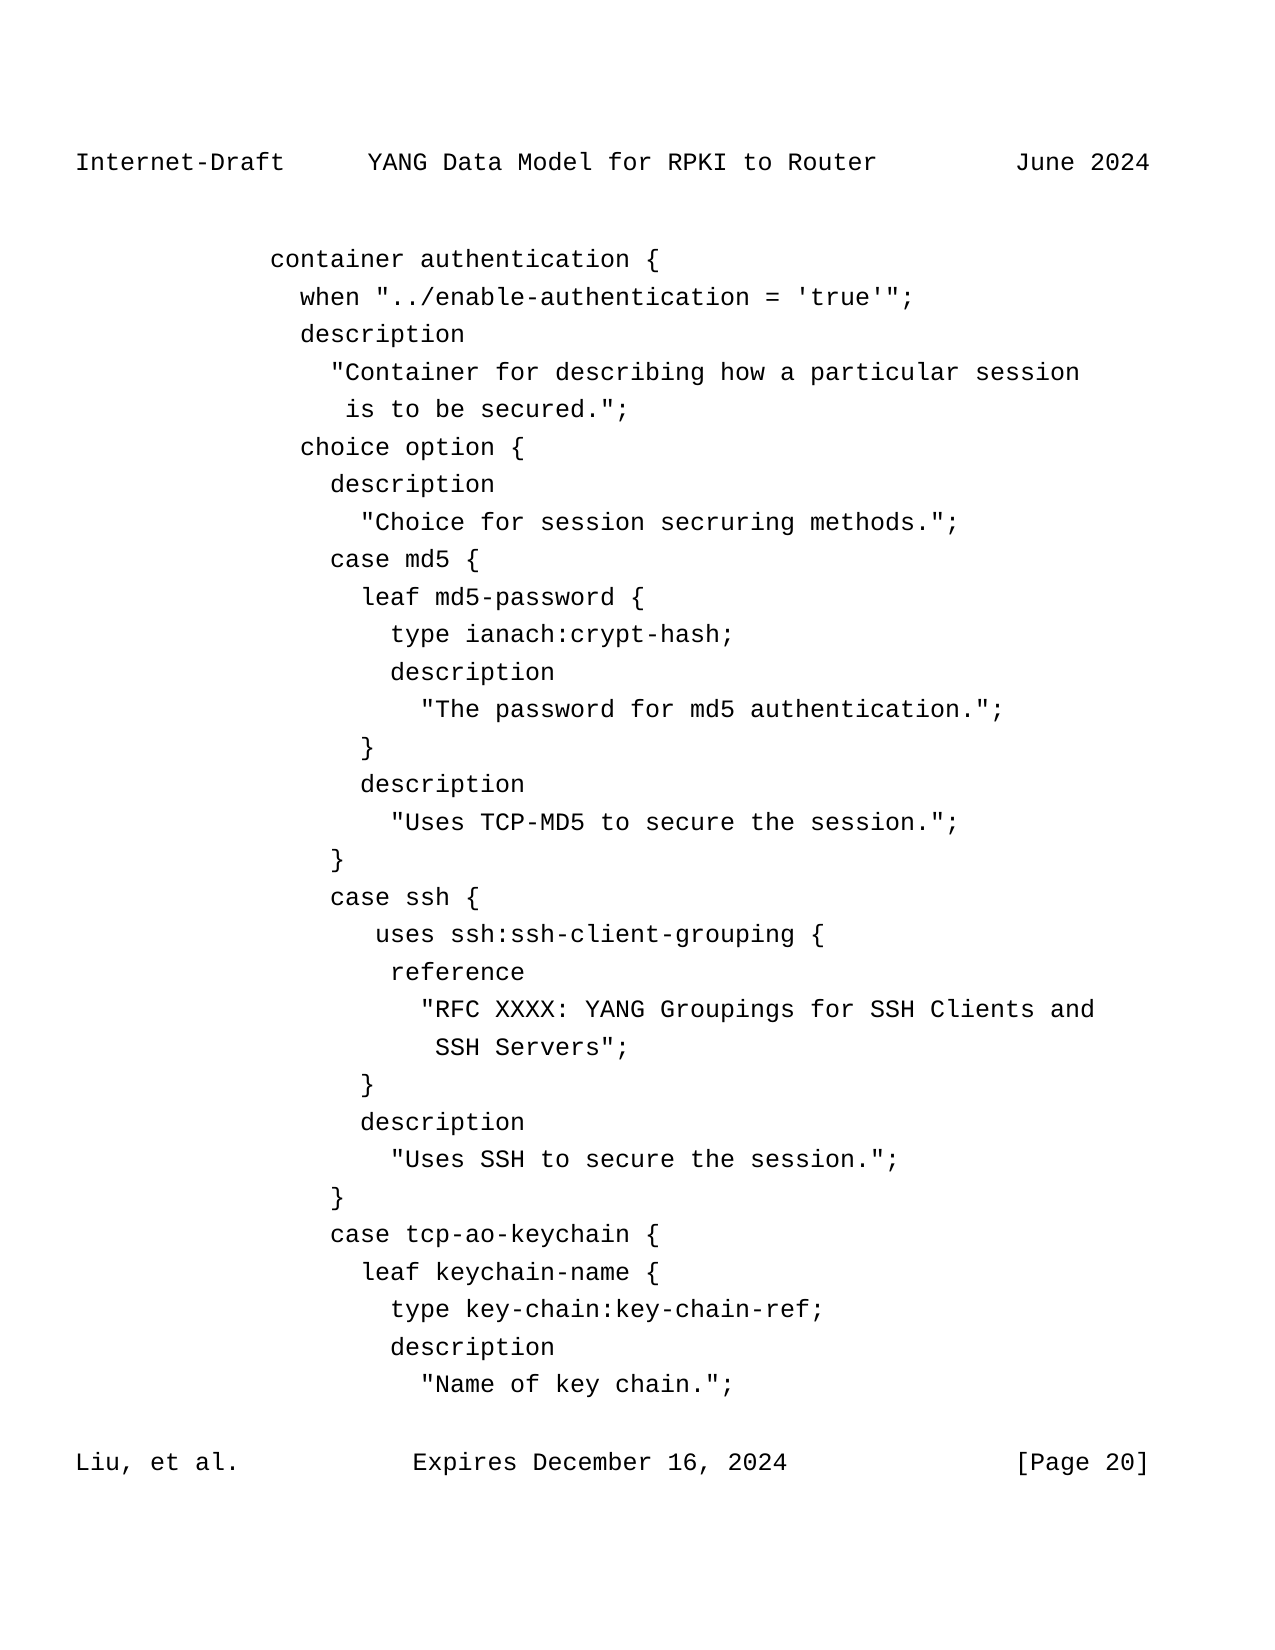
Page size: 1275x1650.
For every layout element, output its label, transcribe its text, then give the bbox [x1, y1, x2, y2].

text "RFC XXXX: YANG Groupings for SSH Clients and [120, 992, 1155, 1029]
text "Uses TCP-MD5 to secure the session."; [120, 804, 1155, 842]
text description [120, 317, 1155, 354]
text type ianach:crypt-hash; [120, 617, 1155, 654]
text container authentication { [120, 242, 1155, 279]
text description [120, 1104, 1155, 1142]
text case tcp-ao-keychain { [120, 1217, 1155, 1254]
text SSH Servers"; [120, 1029, 1155, 1067]
text case ssh { [120, 879, 1155, 917]
text description [120, 654, 1155, 692]
text "Uses SSH to secure the session."; [120, 1142, 1155, 1179]
text leaf keychain-name { [120, 1254, 1155, 1292]
text description [120, 767, 1155, 804]
text uses ssh:ssh-client-grouping { [120, 917, 1155, 954]
text } [120, 842, 1155, 879]
text "The password for md5 authentication."; [120, 692, 1155, 729]
text when "../enable-authentication = 'true'"; [120, 279, 1155, 317]
text type key-chain:key-chain-ref; [120, 1292, 1155, 1329]
text "Container for describing how a particular session [120, 354, 1155, 392]
text } [120, 1067, 1155, 1104]
text "Choice for session secruring methods."; [120, 504, 1155, 542]
text "Name of key chain."; [120, 1367, 1155, 1404]
text description [120, 1329, 1155, 1367]
text is to be secured."; [120, 392, 1155, 429]
text choice option { [120, 429, 1155, 467]
text leaf md5-password { [120, 579, 1155, 617]
text description [120, 467, 1155, 504]
text reference [120, 954, 1155, 992]
text } [120, 729, 1155, 767]
text case md5 { [120, 542, 1155, 579]
text } [120, 1179, 1155, 1217]
